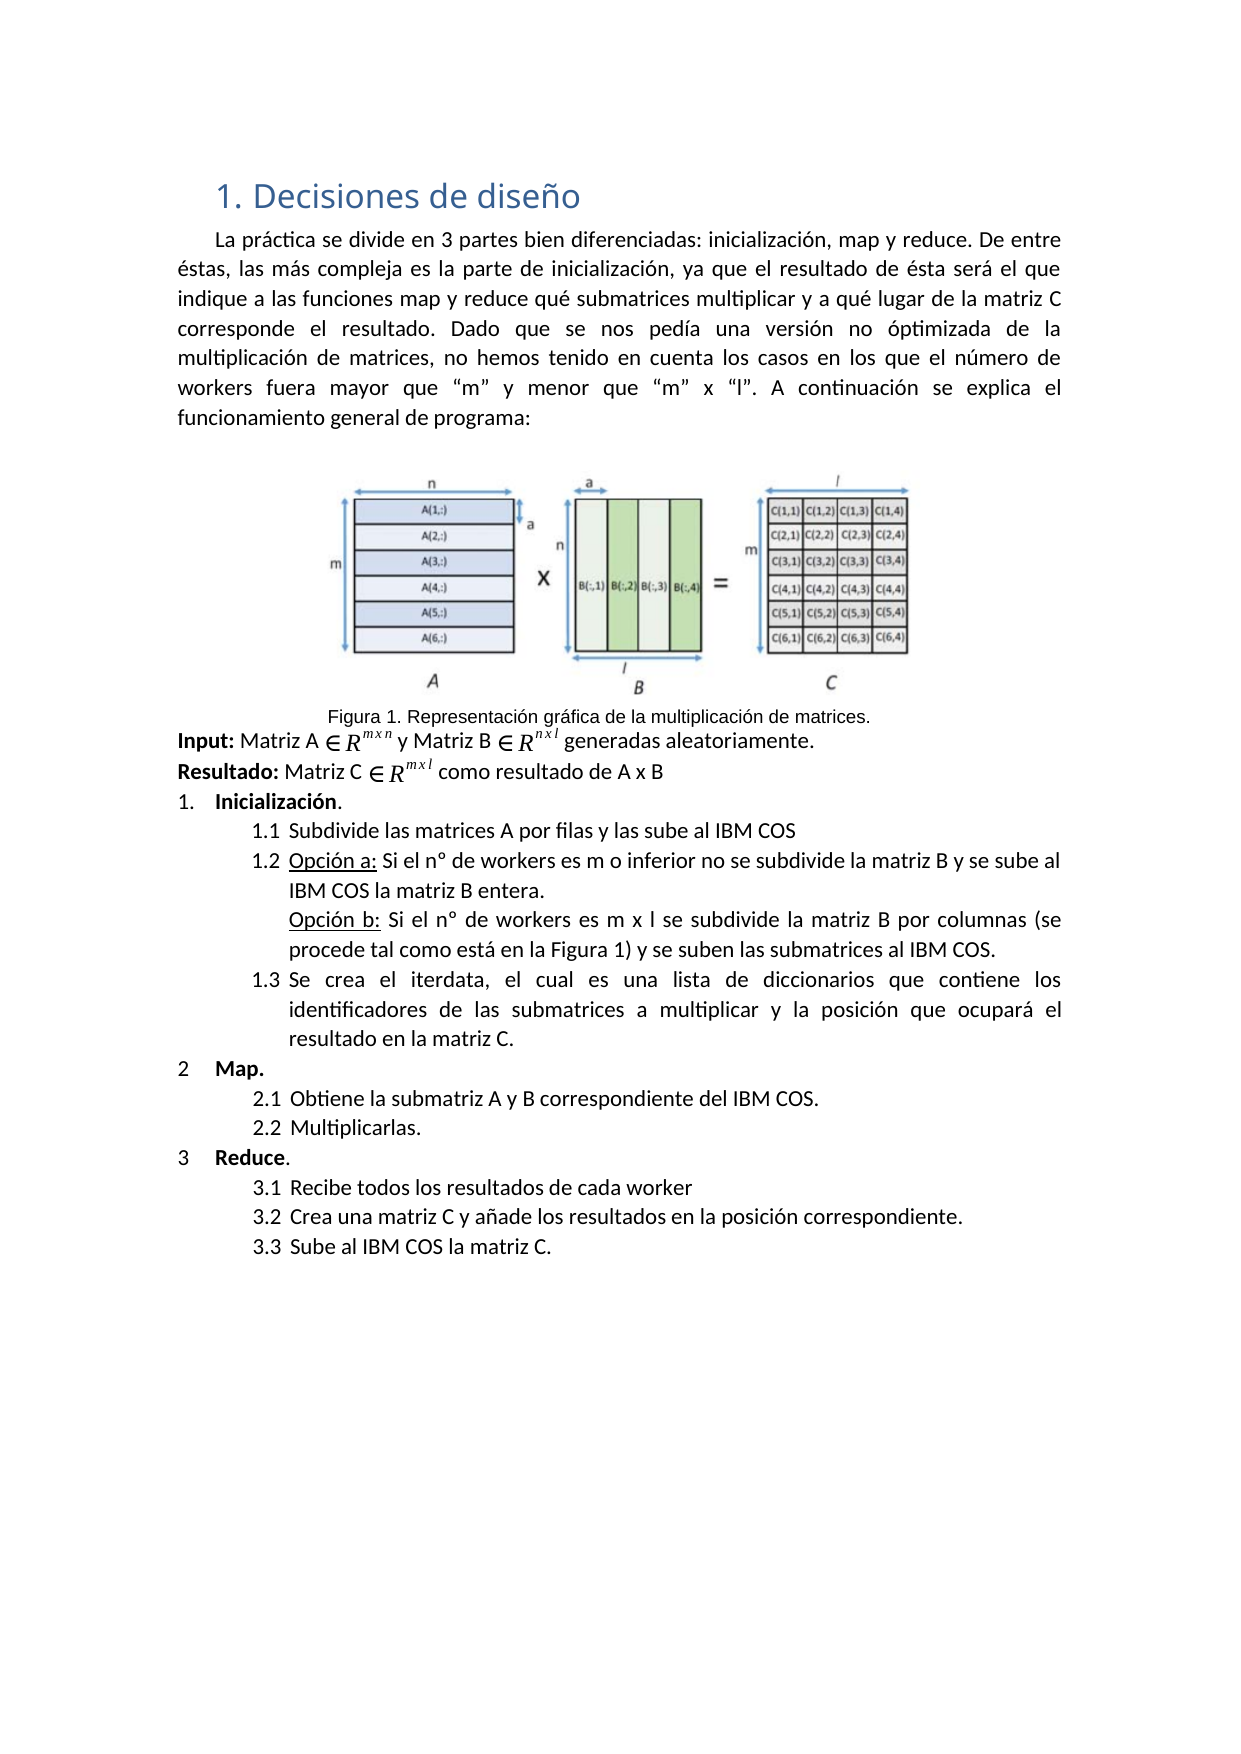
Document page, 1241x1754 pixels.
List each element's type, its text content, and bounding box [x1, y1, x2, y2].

list Map. [177, 1054, 1063, 1082]
picture [280, 470, 960, 707]
list Obtiene la submatriz A y B correspondiente del IBM COS. [252, 1084, 1063, 1112]
list Multiplicarlas. [252, 1113, 1063, 1141]
list Opción b: Si el nº de workers es m x l se subdivide la matriz B por columnas (se procede tal como está en la Figura 1) y se suben las submatrices al IBM COS. [288, 906, 1063, 963]
subtitle Decisiones de diseño [215, 173, 1063, 218]
list Opción a: Si el nº de workers es m o inferior no se subdivide la matriz B y se sube al IBM COS la matriz B entera. [251, 846, 1063, 904]
list Sube al IBM COS la matriz C. [252, 1232, 1063, 1260]
list Crea una matriz C y añade los resultados en la posición correspondiente. [252, 1202, 1063, 1231]
list Se crea el iterdata, el cual es una lista de diccionarios que contiene los identificadores de las submatrices a multiplicar y la posición que ocupará el resultado en la matriz C. [251, 965, 1063, 1052]
list Inicialización. [177, 787, 1063, 815]
text La práctica se divide en 3 partes bien diferenciadas: inicialización, map y reduce. De entre éstas, las más compleja es la parte de inicialización, ya que el resultado de ésta será el que indique a las funciones map y reduce qué submatrices multiplicar y a qué lugar de la matriz C corresponde el resultado. Dado que se nos pedía una versión no óptimizada de la multiplicación de matrices, no hemos tenido en cuenta los casos en los que el número de workers fuera mayor que “m” y menor que “m” x “l”. A continuación se explica el funcionamiento general de programa: [177, 225, 1063, 431]
list Subdivide las matrices A por filas y las sube al IBM COS [251, 817, 1063, 844]
list Reduce. [177, 1143, 1063, 1171]
list Recibe todos los resultados de cada worker [252, 1173, 1063, 1201]
text Resultado: Matriz C como resultado de A x B [177, 756, 1063, 787]
